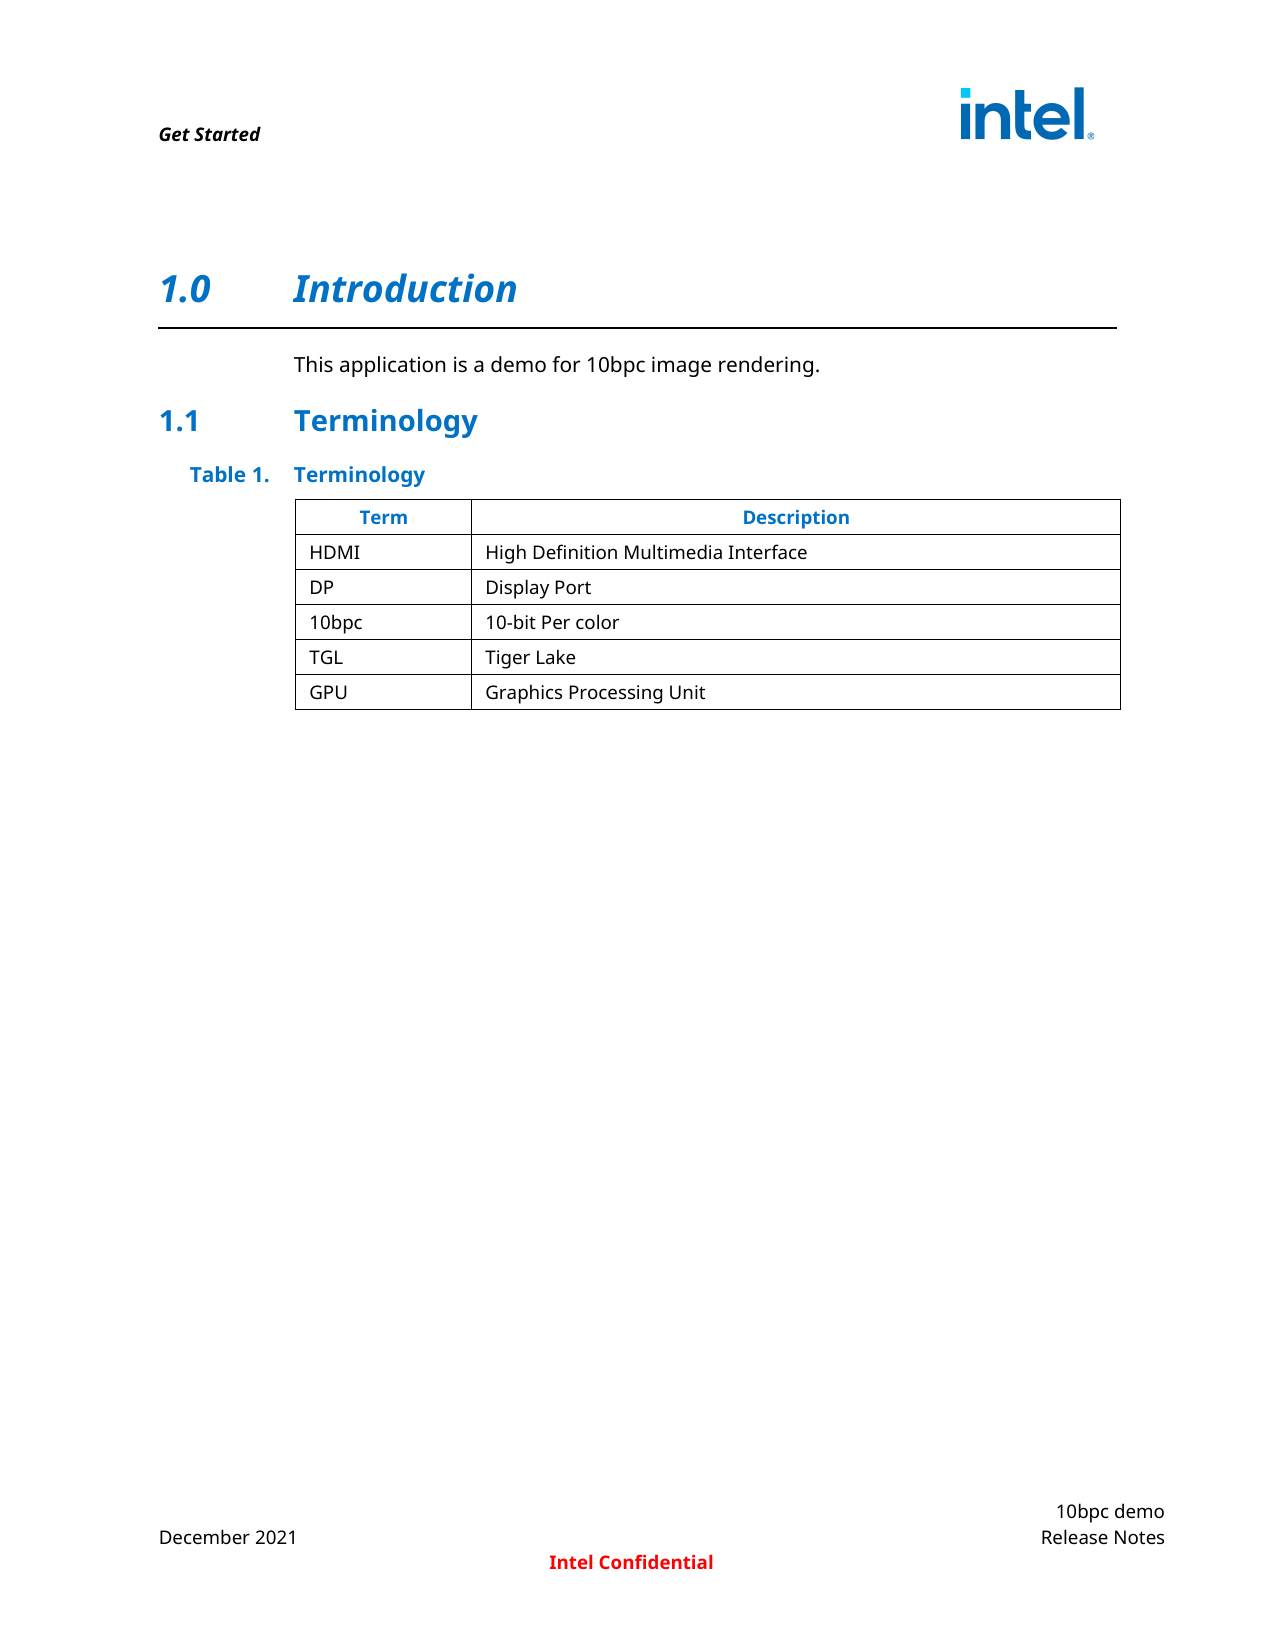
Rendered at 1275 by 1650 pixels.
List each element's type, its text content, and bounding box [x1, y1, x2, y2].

table_cell Tiger Lake [472, 640, 1120, 674]
table_cell High Definition Multimedia Interface [472, 535, 1120, 569]
table_cell 10-bit Per color [472, 605, 1120, 639]
table_header Term [296, 500, 471, 534]
table_cell GPU [296, 675, 471, 709]
table_cell Display Port [472, 570, 1120, 604]
table_cell TGL [296, 640, 471, 674]
text This application is a demo for 10bpc image rendering. [294, 350, 1117, 378]
table_cell DP [296, 570, 471, 604]
table_cell 10bpc [296, 605, 471, 639]
table_cell HDMI [296, 535, 471, 569]
subtitle Introduction [158, 254, 1117, 327]
table_cell Graphics Processing Unit [472, 675, 1120, 709]
picture [960, 86, 1095, 141]
text Table 1. Terminology [189, 464, 1117, 487]
subtitle Terminology [159, 403, 1117, 439]
table_header Description [472, 500, 1120, 534]
